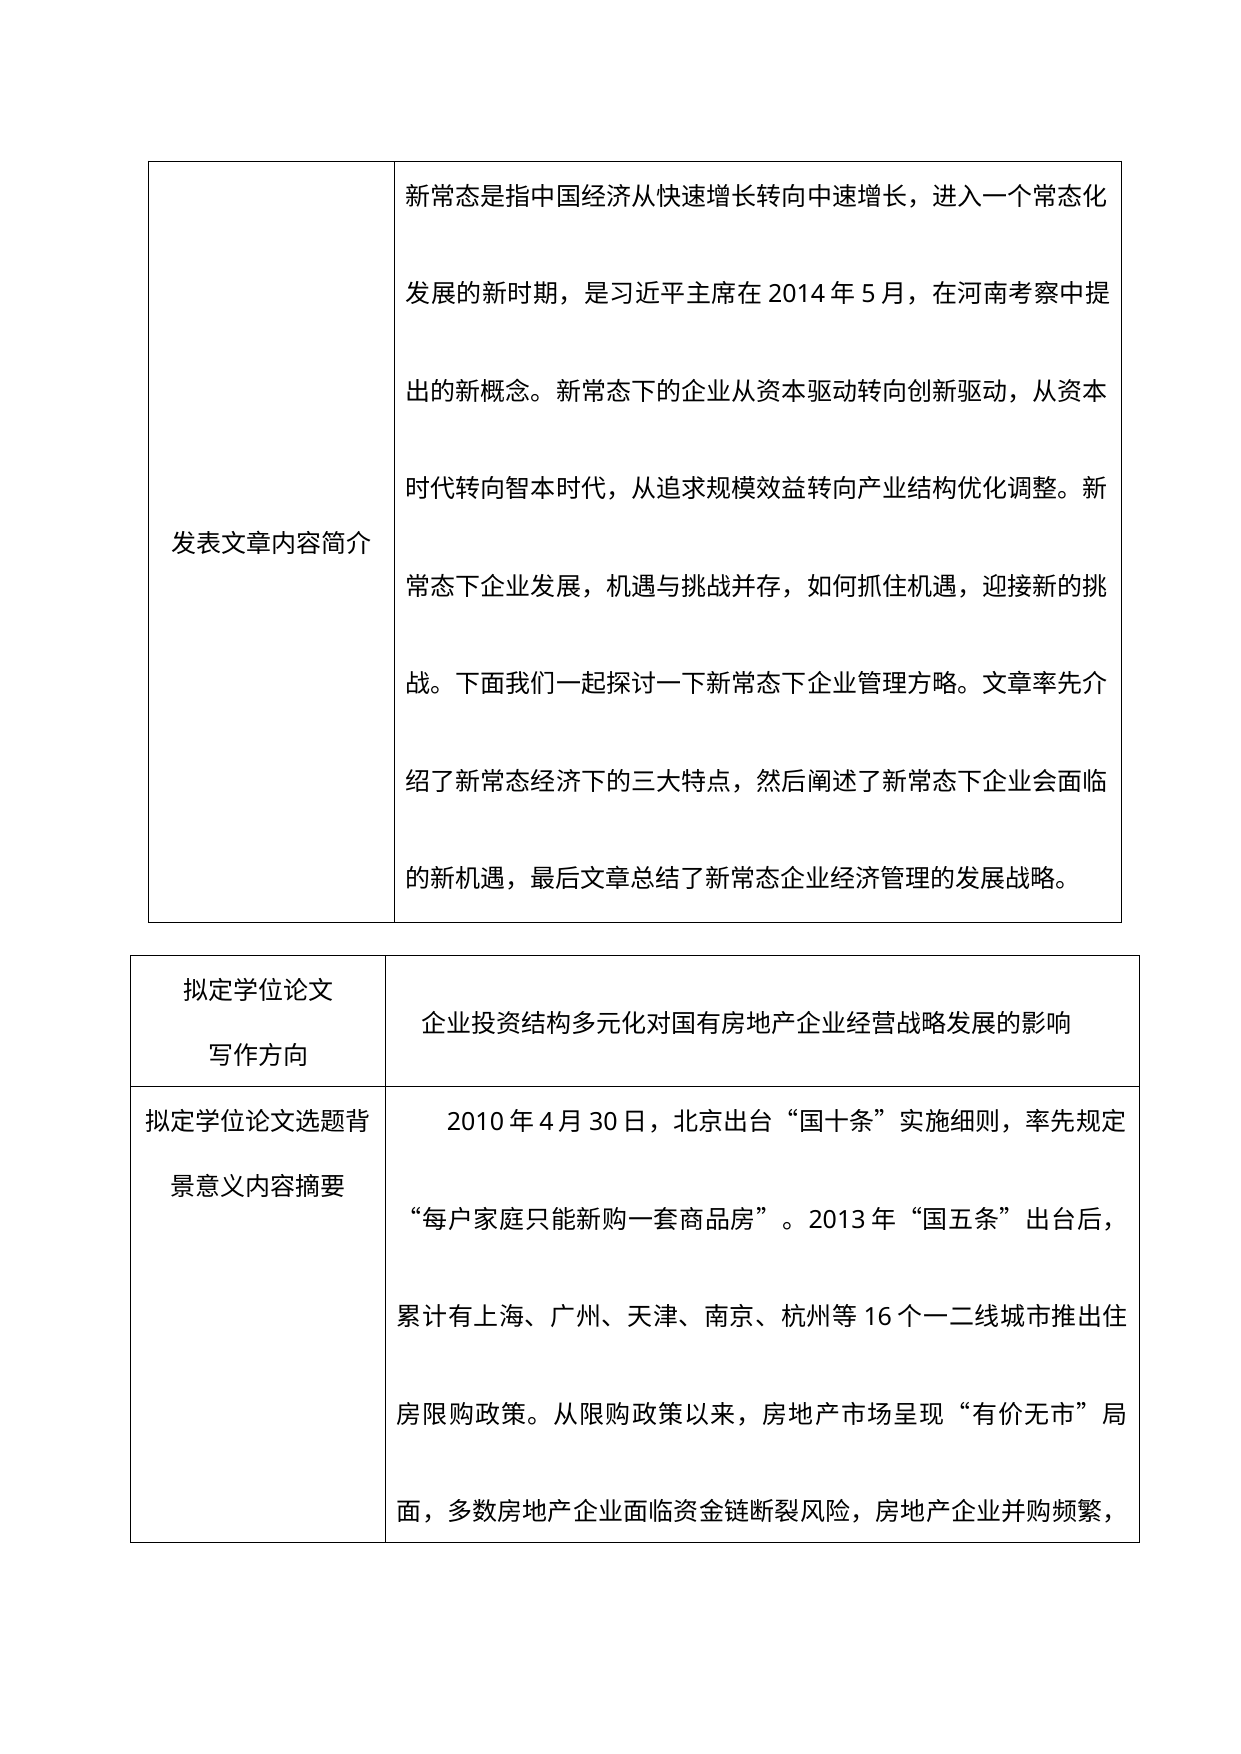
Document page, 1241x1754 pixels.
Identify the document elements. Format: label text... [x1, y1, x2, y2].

table_header 拟定学位论文 写作方向 [131, 956, 385, 1086]
table_cell 新常态是指中国经济从快速增长转向中速增长，进入一个常态化发展的新时期，是习近平主席在2014年5月，在河南考察中提出的新概念。新常态下的企业从资本驱动转向创新驱动，从资本时代转向智本时代，从追求规模效益转向产业结构优化调整。新常态下企业发展，机遇与挑战并存，如何抓住机遇，迎接新的挑战。下面我们一起探讨一下新常态下企业管理方略。文章率先介绍了新常态经济下的三大特点，然后阐述了新常态下企业会面临的新机遇，最后文章总结了新常态企业经济管理的发展战略。 [395, 162, 1121, 922]
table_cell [386, 1087, 1139, 1542]
table_cell 发表文章内容简介 [149, 162, 394, 922]
table_header 企业投资结构多元化对国有房地产企业经营战略发展的影响 [386, 956, 1139, 1086]
table_cell 拟定学位论文选题背景意义内容摘要 [131, 1087, 385, 1542]
